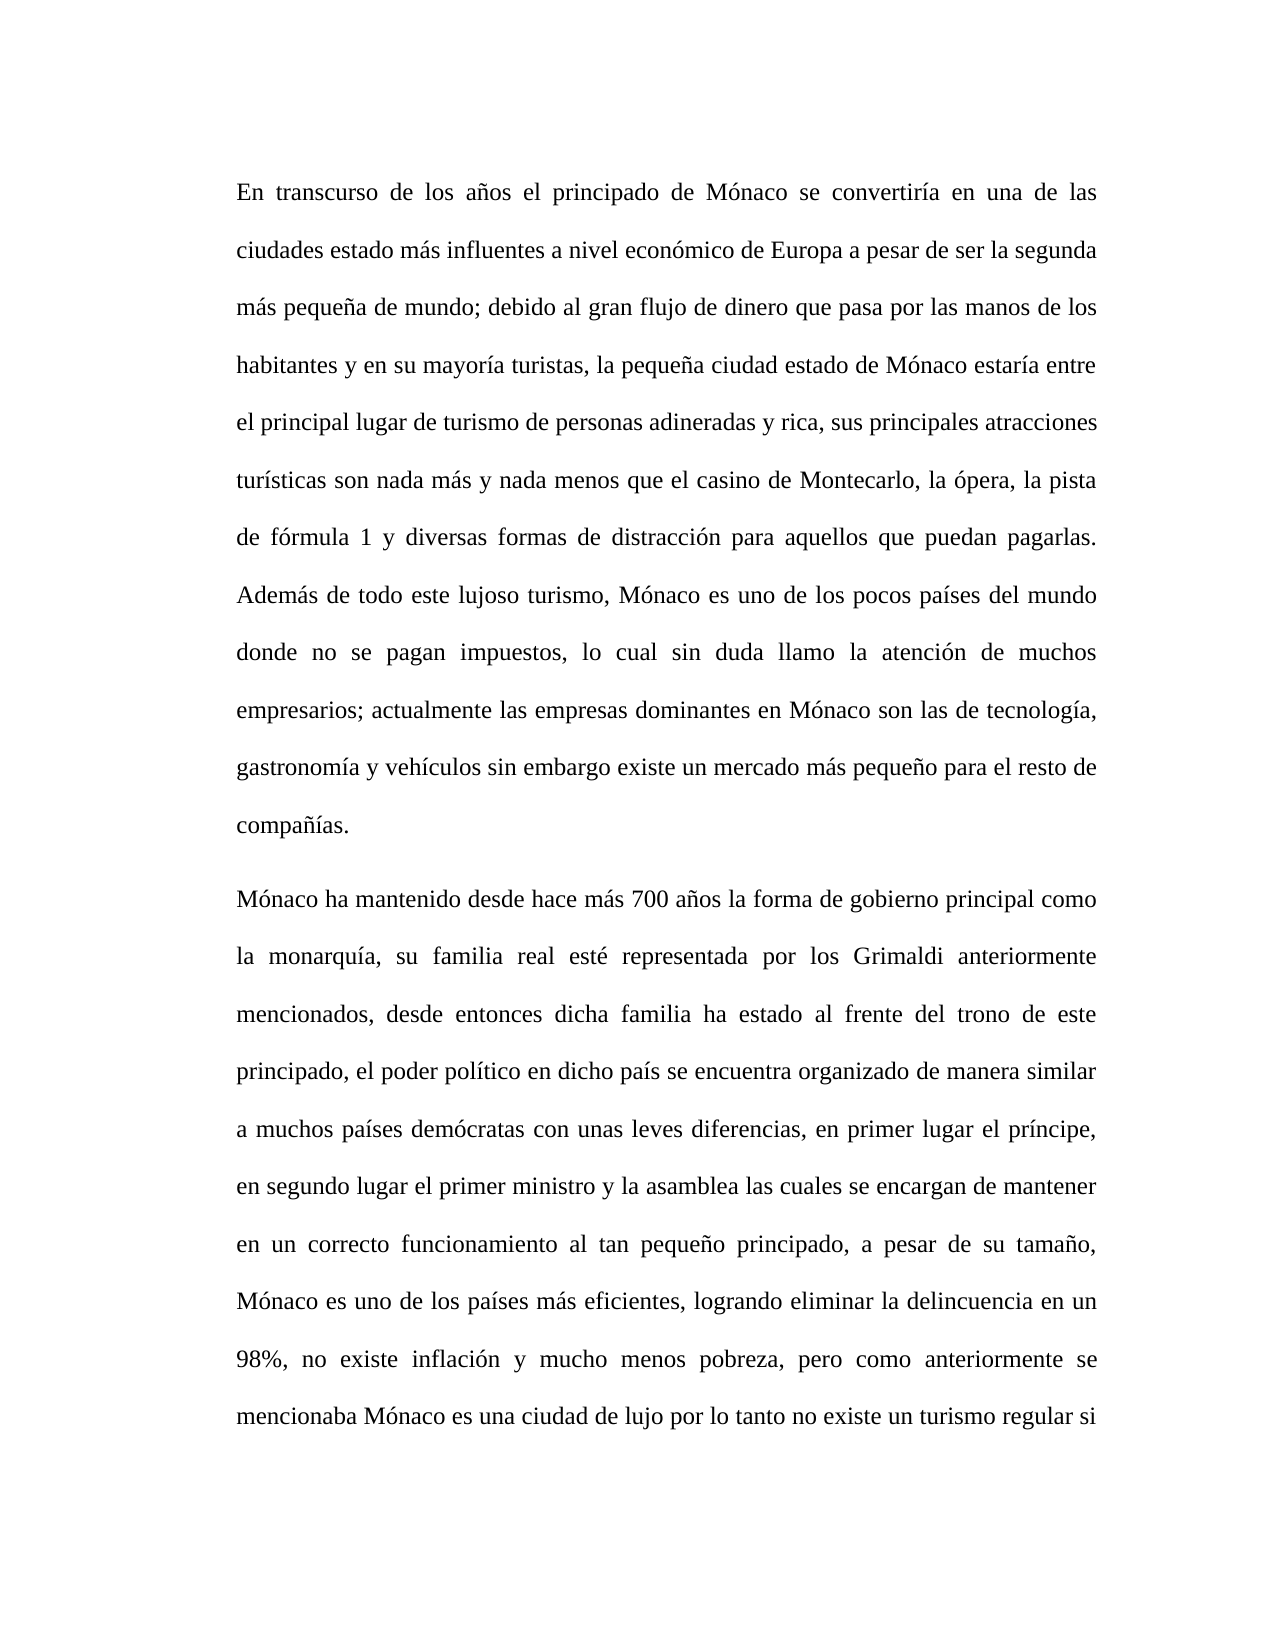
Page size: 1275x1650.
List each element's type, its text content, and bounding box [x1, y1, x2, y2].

text En transcurso de los años el principado de Mónaco se convertiría en una de las ciudades estado más influentes a nivel económico de Europa a pesar de ser la segunda más pequeña de mundo; debido al gran flujo de dinero que pasa por las manos de los habitantes y en su mayoría turistas, la pequeña ciudad estado de Mónaco estaría entre el principal lugar de turismo de personas adineradas y rica, sus principales atracciones turísticas son nada más y nada menos que el casino de Montecarlo, la ópera, la pista de fórmula 1 y diversas formas de distracción para aquellos que puedan pagarlas. Además de todo este lujoso turismo, Mónaco es uno de los pocos países del mundo donde no se pagan impuestos, lo cual sin duda llamo la atención de muchos empresarios; actualmente las empresas dominantes en Mónaco son las de tecnología, gastronomía y vehículos sin embargo existe un mercado más pequeño para el resto de compañías. [236, 177, 1098, 838]
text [236, 884, 1098, 1430]
